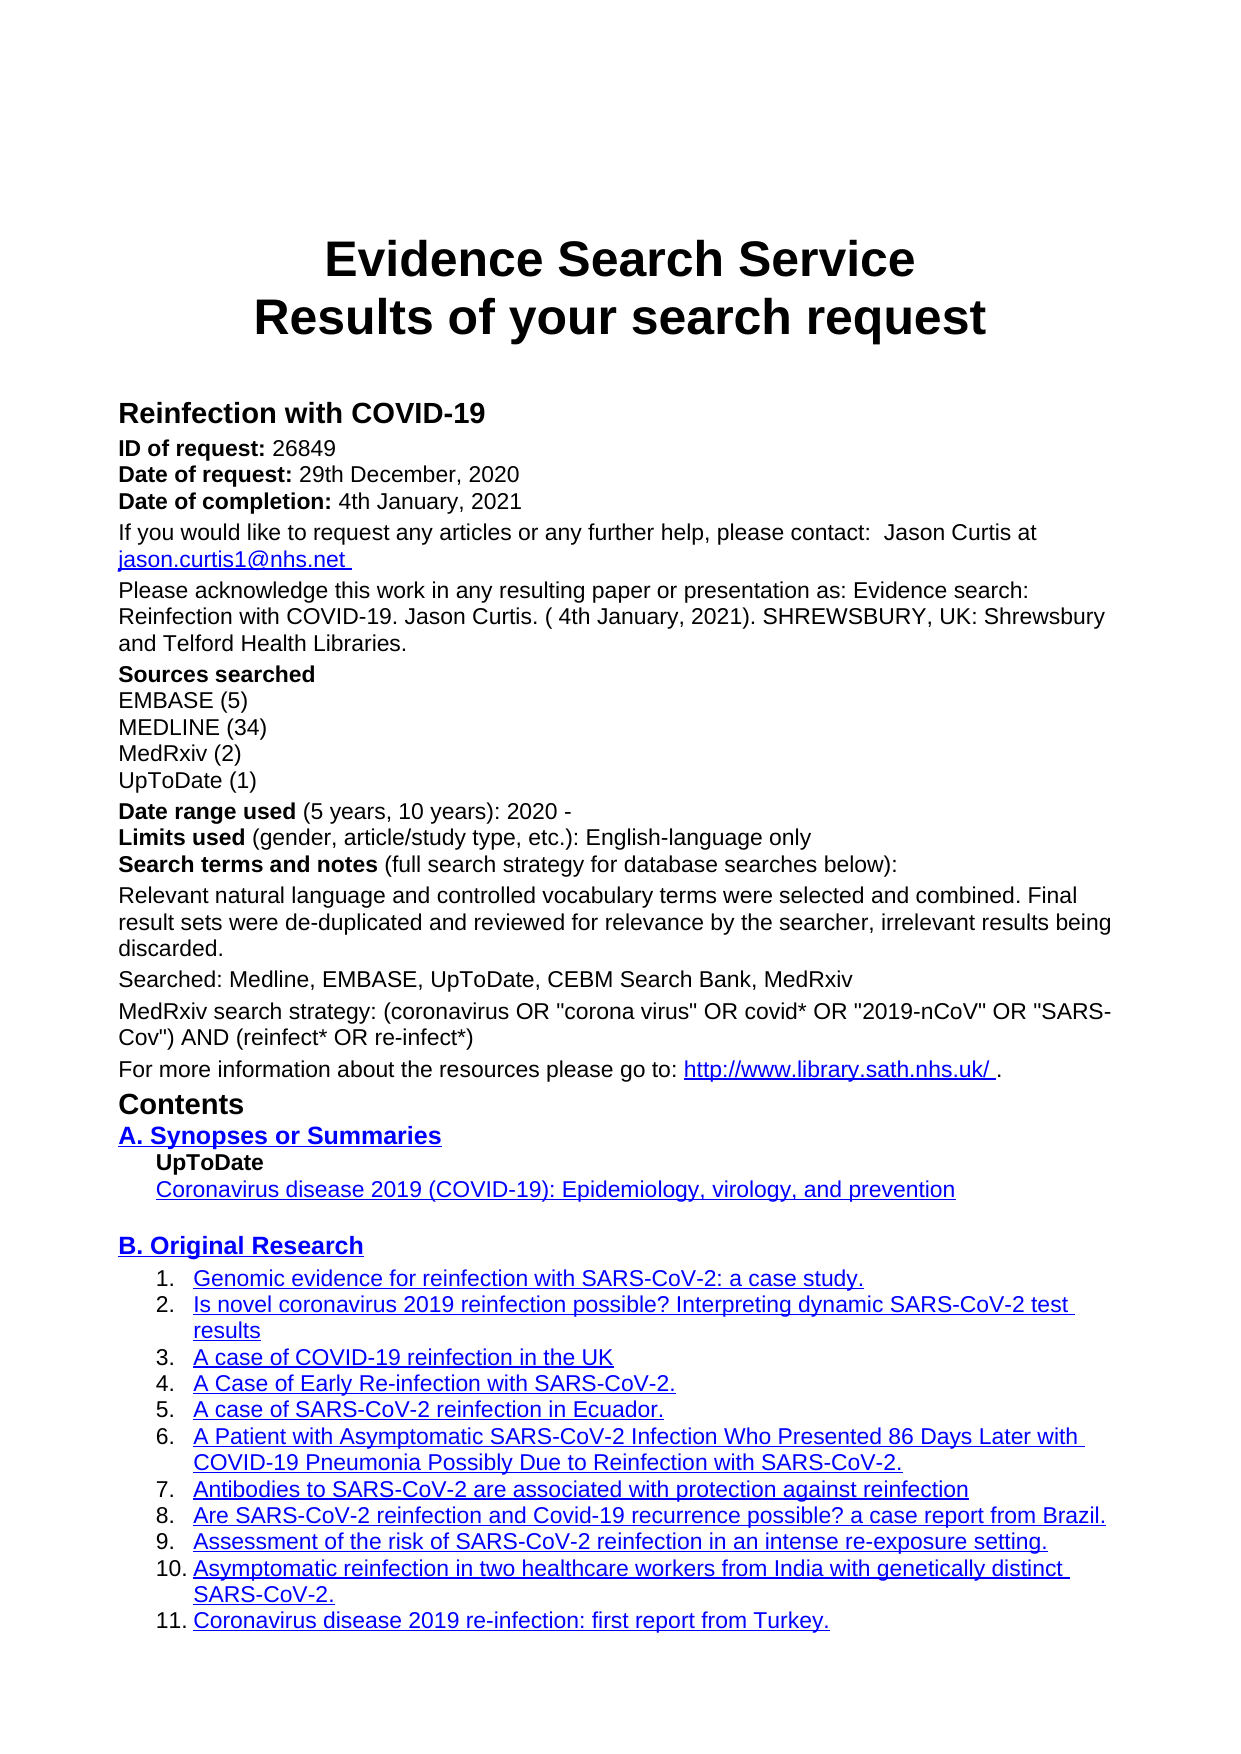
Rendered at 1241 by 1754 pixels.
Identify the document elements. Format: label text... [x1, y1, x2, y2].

text A. Synopses or Summaries [118, 1121, 1122, 1149]
list Coronavirus disease 2019 re-infection: first report from Turkey. [156, 1607, 1122, 1634]
list A Patient with Asymptomatic SARS-CoV-2 Infection Who Presented 86 Days Later with COVID-19 Pneumonia Possibly Due to Reinfection with SARS-CoV-2. [156, 1423, 1122, 1476]
text Date range used (5 years, 10 years): 2020 - Limits used (gender, article/study type, etc.): English-language only Search terms and notes (full search strategy for database searches below): [118, 798, 1122, 877]
subtitle Reinfection with COVID-19 [118, 396, 1122, 430]
list Are SARS-CoV-2 reinfection and Covid-19 recurrence possible? a case report from Brazil. [156, 1502, 1122, 1528]
text Searched: Medline, EMBASE, UpToDate, CEBM Search Bank, MedRxiv [118, 966, 1122, 993]
text UpToDate [156, 1149, 1122, 1176]
text Relevant natural language and controlled vocabulary terms were selected and combined. Final result sets were de-duplicated and reviewed for relevance by the searcher, irrelevant results being discarded. [118, 882, 1122, 961]
list A case of SARS-CoV-2 reinfection in Ecuador. [156, 1396, 1122, 1423]
list Genomic evidence for reinfection with SARS-CoV-2: a case study. [156, 1265, 1122, 1291]
subtitle Contents [118, 1087, 1122, 1121]
list Is novel coronavirus 2019 reinfection possible? Interpreting dynamic SARS-CoV-2 test results [156, 1291, 1122, 1344]
text Coronavirus disease 2019 (COVID-19): Epidemiology, virology, and prevention [156, 1176, 1122, 1202]
text ID of request: 26849 Date of request: 29th December, 2020 Date of completion: 4th January, 2021 [118, 435, 1122, 514]
text Please acknowledge this work in any resulting paper or presentation as: Evidence search: Reinfection with COVID-19. Jason Curtis. ( 4th January, 2021). SHREWSBURY, UK: Shrewsbury and Telford Health Libraries. [118, 577, 1122, 656]
list A case of COVID-19 reinfection in the UK [156, 1344, 1122, 1370]
list Antibodies to SARS-CoV-2 are associated with protection against reinfection [156, 1476, 1122, 1502]
text B. Original Research [118, 1231, 1122, 1259]
text MedRxiv search strategy: (coronavirus OR "corona virus" OR covid* OR "2019-nCoV" OR "SARS-Cov") AND (reinfect* OR re-infect*) [118, 998, 1122, 1051]
text If you would like to request any articles or any further help, please contact: Jason Curtis at jason.curtis1@nhs.net [118, 519, 1122, 572]
list Assessment of the risk of SARS-CoV-2 reinfection in an intense re-exposure setting. [156, 1528, 1122, 1554]
subtitle Evidence Search Service Results of your search request [118, 230, 1122, 345]
list Asymptomatic reinfection in two healthcare workers from India with genetically distinct SARS-CoV-2. [156, 1554, 1122, 1607]
list A Case of Early Re-infection with SARS-CoV-2. [156, 1370, 1122, 1396]
text Sources searched EMBASE (5) MEDLINE (34) MedRxiv (2) UpToDate (1) [118, 661, 1122, 793]
text For more information about the resources please go to: http://www.library.sath.nhs.uk/ . [118, 1056, 1122, 1082]
